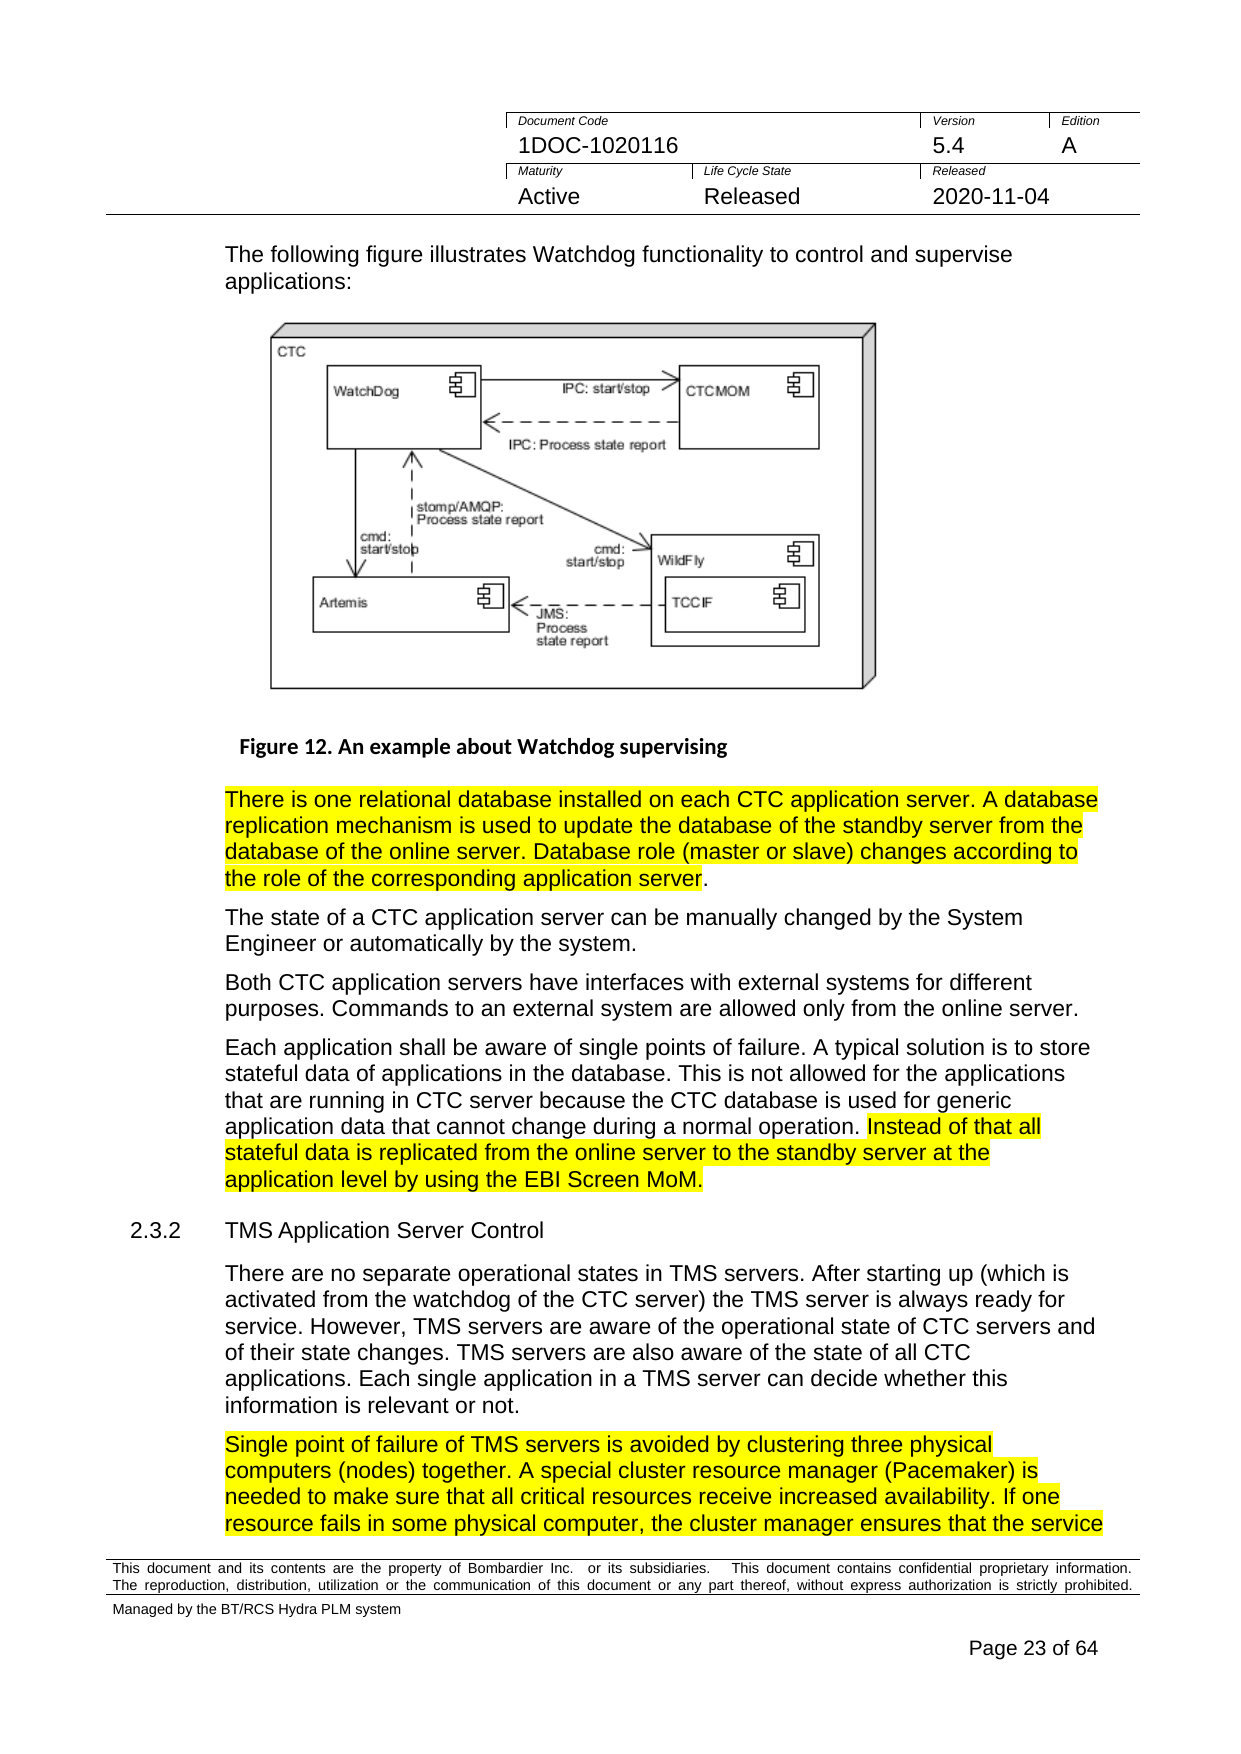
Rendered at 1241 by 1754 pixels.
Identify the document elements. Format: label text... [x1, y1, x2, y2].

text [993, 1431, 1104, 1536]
text The state of a CTC application server can be manually changed by the System Engineer or automatically by the system. [224, 903, 1104, 956]
text There are no separate operational states in TMS servers. After starting up (which is activated from the watchdog of the CTC server) the TMS server is always ready for service. However, TMS servers are aware of the operational state of CTC servers and of their state changes. TMS servers are also aware of the state of all CTC applications. Each single application in a TMS server can decide whether this information is relevant or not. [224, 1260, 1104, 1418]
text Figure 12. An example about Watchdog supervising [239, 732, 1134, 761]
text The following figure illustrates Watchdog functionality to control and supervise applications: [224, 241, 1104, 294]
text There is one relational database installed on each CTC application server. A database replication mechanism is used to update the database of the standby server from the database of the online server. Database role (master or slave) changes according to the role of the corresponding application server. [224, 786, 1104, 891]
text Each application shall be aware of single points of failure. A typical solution is to store stateful data of applications in the database. This is not allowed for the applications that are running in CTC server because the CTC database is used for generic application data that cannot change during a normal operation. Instead of that all stateful data is replicated from the online server to the standby server at the application level by using the EBI Screen MoM. [224, 1034, 1104, 1192]
subtitle TMS Application Server Control [130, 1217, 1104, 1243]
picture [224, 306, 927, 733]
text Both CTC application servers have interfaces with external systems for different purposes. Commands to an external system are allowed only from the online server. [224, 969, 1104, 1021]
